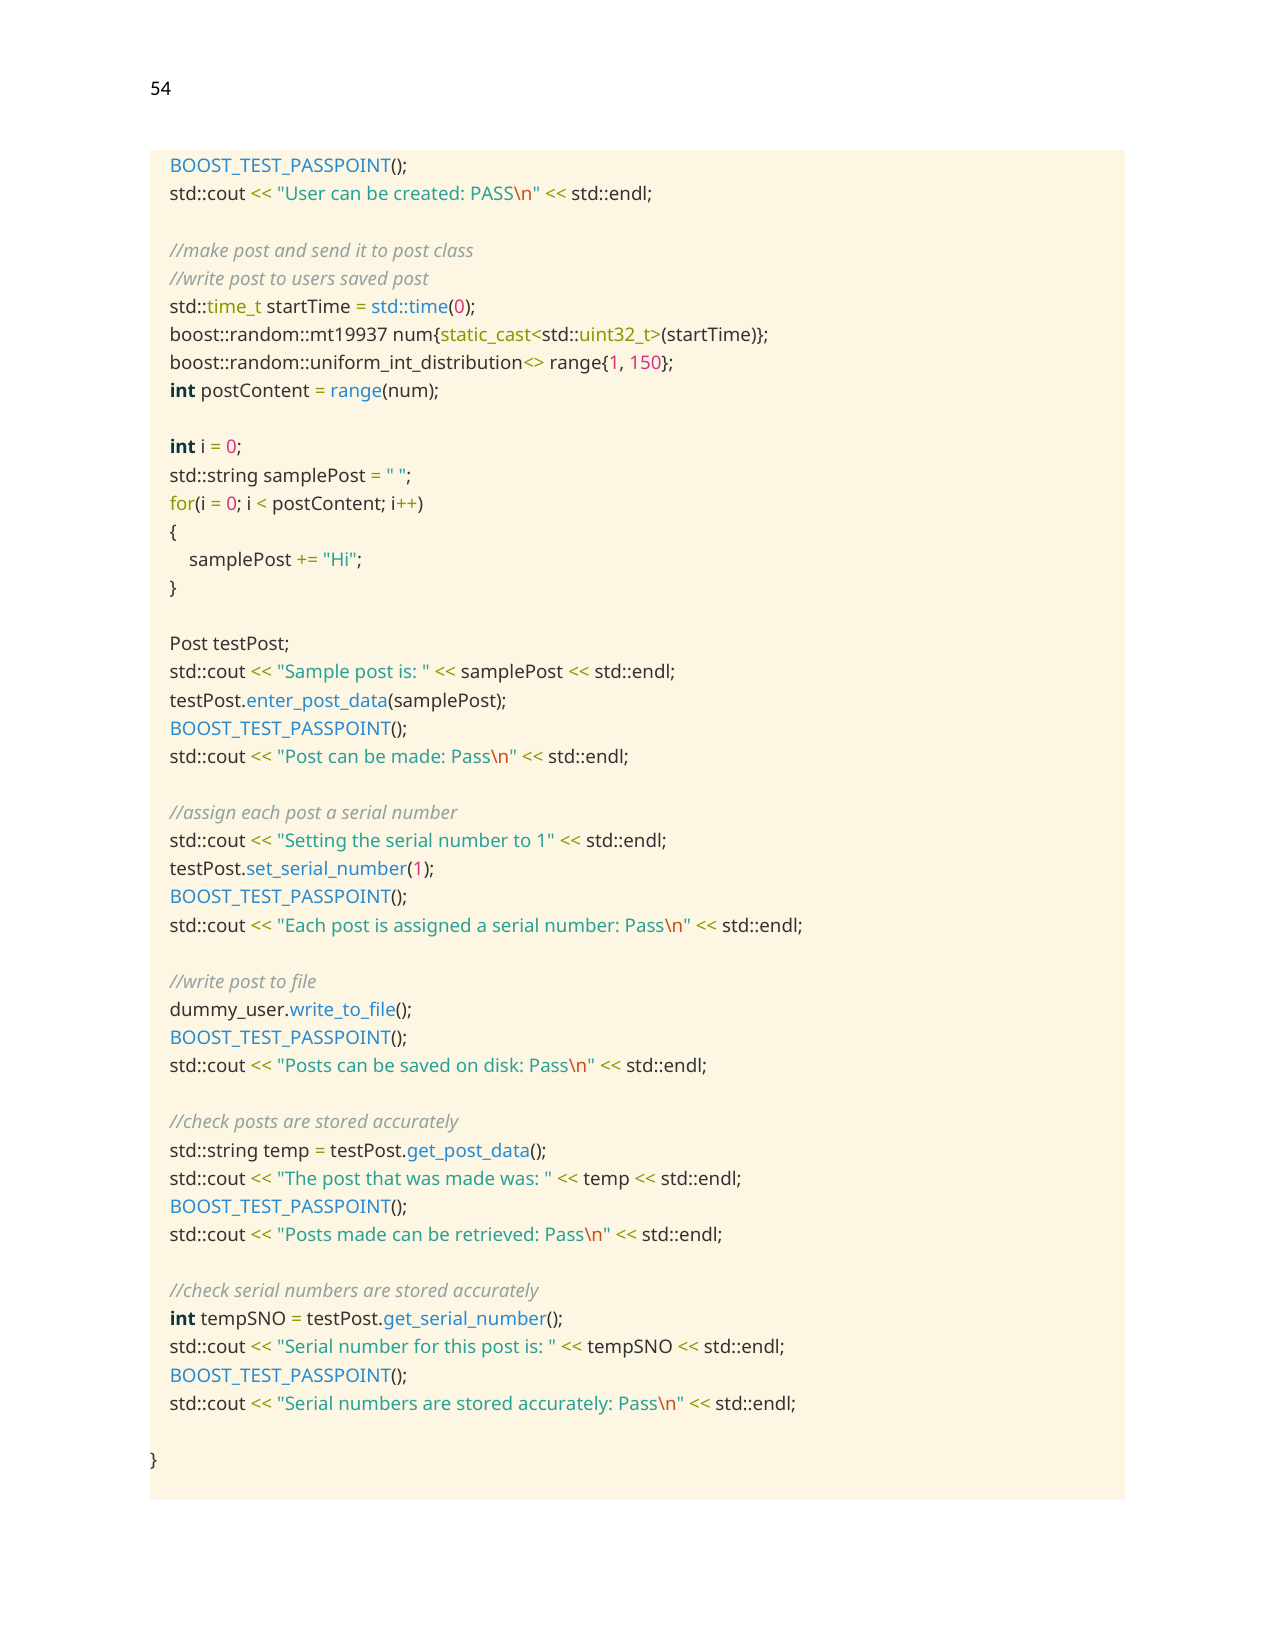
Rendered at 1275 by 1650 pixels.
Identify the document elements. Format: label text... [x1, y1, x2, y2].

text std::time_t startTime = std::time(0); [150, 291, 1125, 319]
text int tempSNO = testPost.get_serial_number(); [150, 1303, 1125, 1331]
text testPost.set_serial_number(1); [150, 853, 1125, 881]
text Post testPost; [150, 628, 1125, 656]
text std::string samplePost = " "; [150, 459, 1125, 487]
text boost::random::mt19937 num{static_cast<std::uint32_t>(startTime)}; [150, 319, 1125, 347]
text //assign each post a serial number [150, 797, 1125, 825]
text } [150, 1444, 1125, 1472]
text BOOST_TEST_PASSPOINT(); [150, 1191, 1125, 1219]
text int postContent = range(num); [150, 375, 1125, 403]
text std::cout << "Posts can be saved on disk: Pass\n" << std::endl; [150, 1050, 1125, 1078]
text BOOST_TEST_PASSPOINT(); [150, 881, 1125, 909]
text std::cout << "Posts made can be retrieved: Pass\n" << std::endl; [150, 1219, 1125, 1247]
text std::cout << "Each post is assigned a serial number: Pass\n" << std::endl; [150, 909, 1125, 937]
text //check posts are stored accurately [150, 1106, 1125, 1134]
text int i = 0; [150, 431, 1125, 459]
text std::cout << "Serial number for this post is: " << tempSNO << std::endl; [150, 1331, 1125, 1359]
text std::cout << "The post that was made was: " << temp << std::endl; [150, 1162, 1125, 1191]
text std::cout << "Serial numbers are stored accurately: Pass\n" << std::endl; [150, 1387, 1125, 1416]
text std::string temp = testPost.get_post_data(); [150, 1134, 1125, 1162]
text //write post to users saved post [150, 262, 1125, 291]
text { [150, 516, 1125, 544]
text //make post and send it to post class [150, 234, 1125, 262]
text std::cout << "Post can be made: Pass\n" << std::endl; [150, 741, 1125, 769]
text std::cout << "Setting the serial number to 1" << std::endl; [150, 825, 1125, 853]
text boost::random::uniform_int_distribution<> range{1, 150}; [150, 347, 1125, 375]
text } [150, 572, 1125, 600]
text BOOST_TEST_PASSPOINT(); [150, 150, 1125, 178]
text BOOST_TEST_PASSPOINT(); [150, 712, 1125, 741]
text for(i = 0; i < postContent; i++) [150, 487, 1125, 516]
text samplePost += "Hi"; [150, 544, 1125, 572]
text testPost.enter_post_data(samplePost); [150, 684, 1125, 712]
text BOOST_TEST_PASSPOINT(); [150, 1359, 1125, 1387]
text //check serial numbers are stored accurately [150, 1275, 1125, 1303]
text dummy_user.write_to_file(); [150, 994, 1125, 1022]
text std::cout << "Sample post is: " << samplePost << std::endl; [150, 656, 1125, 684]
text //write post to file [150, 966, 1125, 994]
text BOOST_TEST_PASSPOINT(); [150, 1022, 1125, 1050]
text std::cout << "User can be created: PASS\n" << std::endl; [150, 178, 1125, 206]
